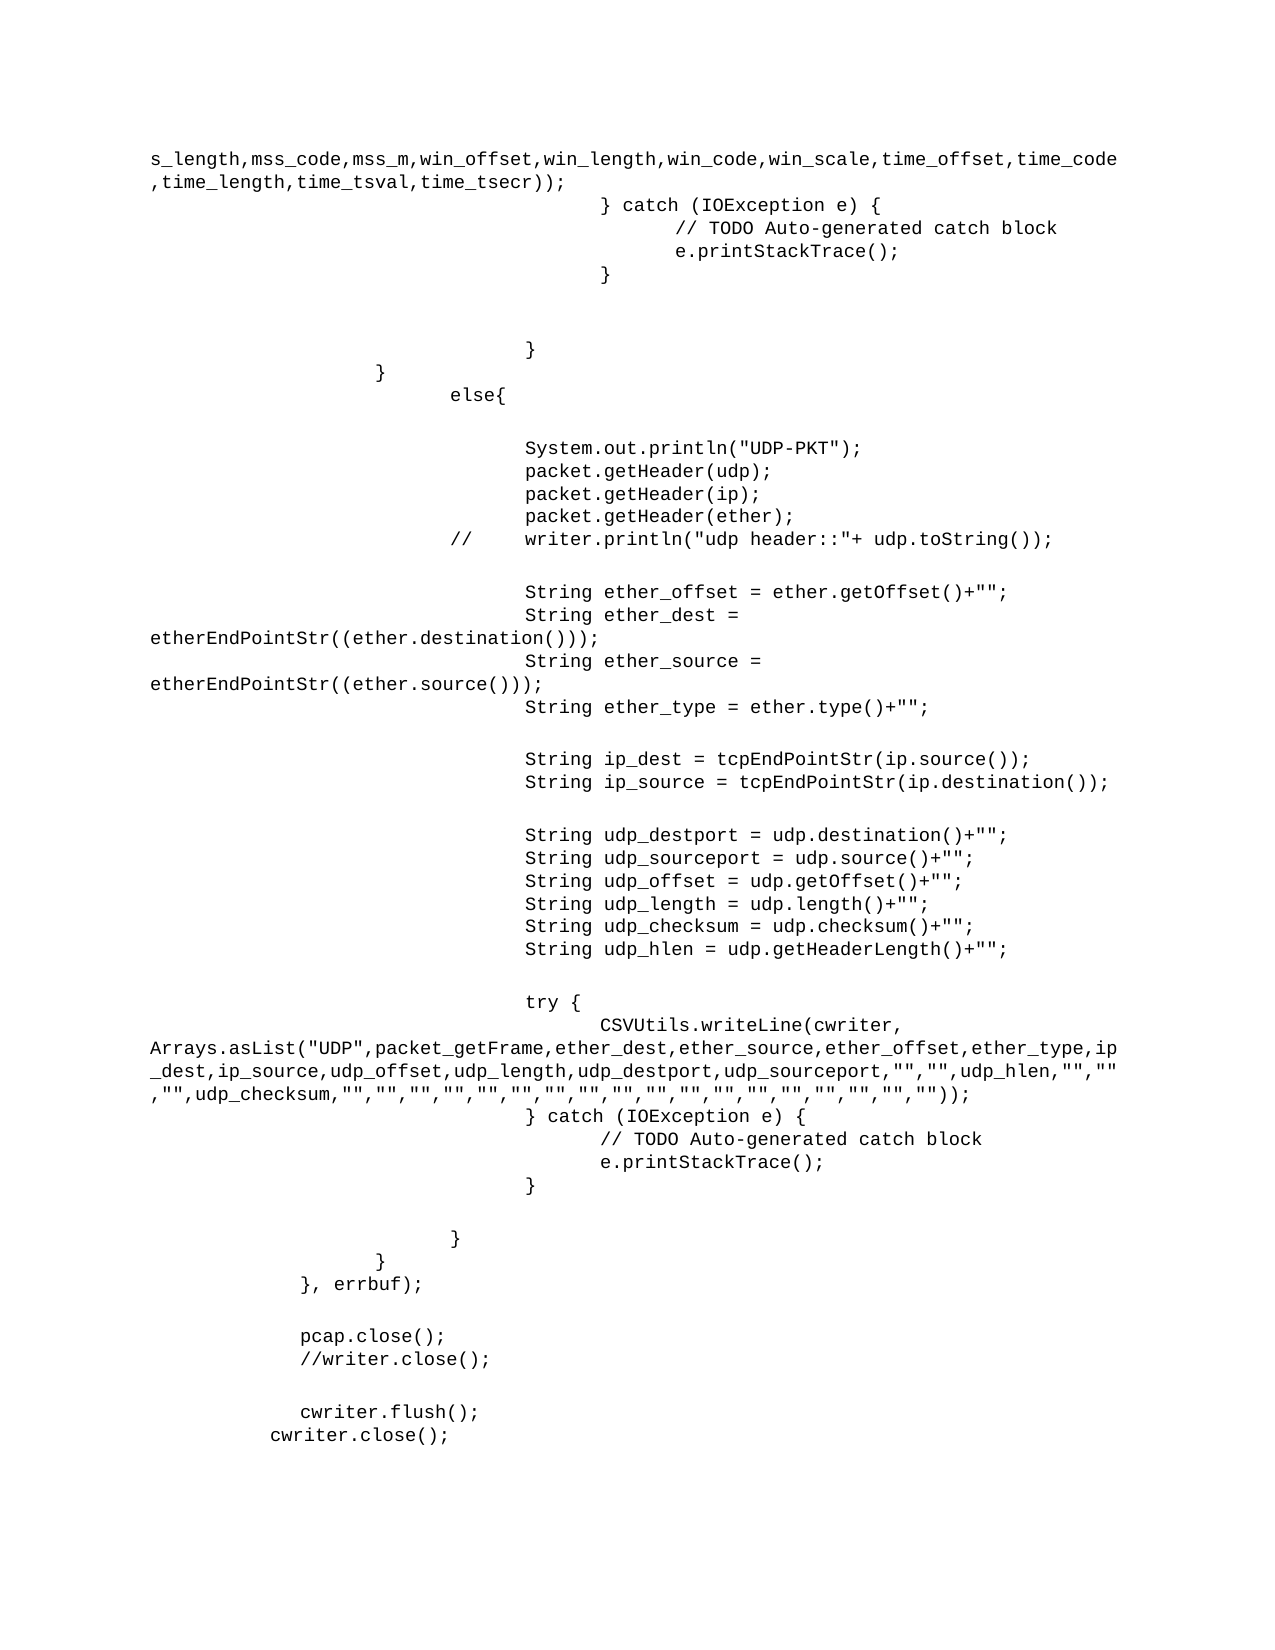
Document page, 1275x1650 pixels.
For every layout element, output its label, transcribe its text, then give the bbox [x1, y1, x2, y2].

text String udp_length = udp.length()+""; [150, 894, 1125, 916]
text //writer.close(); [150, 1350, 1125, 1371]
text String udp_checksum = udp.checksum()+""; [150, 917, 1125, 938]
text pcap.close(); [150, 1327, 1125, 1348]
text try { [150, 993, 1125, 1014]
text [150, 150, 1125, 194]
text } [150, 1229, 1125, 1250]
text } [150, 1176, 1125, 1197]
text } [150, 1252, 1125, 1273]
text e.printStackTrace(); [150, 1153, 1125, 1174]
text }, errbuf); [150, 1274, 1125, 1296]
text String ip_dest = tcpEndPointStr(ip.source()); [150, 750, 1125, 771]
text String ether_dest = etherEndPointStr((ether.destination())); [150, 606, 1125, 650]
text packet.getHeader(ip); [150, 484, 1125, 506]
text System.out.println("UDP-PKT"); [150, 438, 1125, 460]
text } [150, 264, 1125, 286]
text String udp_sourceport = udp.source()+""; [150, 848, 1125, 870]
text // TODO Auto-generated catch block [150, 1130, 1125, 1151]
text String udp_hlen = udp.getHeaderLength()+""; [150, 940, 1125, 961]
text String udp_offset = udp.getOffset()+""; [150, 871, 1125, 893]
text cwriter.close(); [150, 1426, 1125, 1447]
text } [150, 363, 1125, 384]
text String ether_source = etherEndPointStr((ether.source())); [150, 652, 1125, 696]
text } catch (IOException e) { [150, 196, 1125, 217]
text packet.getHeader(ether); [150, 507, 1125, 528]
text // writer.println("udp header::"+ udp.toString()); [150, 530, 1125, 551]
text } [150, 340, 1125, 361]
text String udp_destport = udp.destination()+""; [150, 826, 1125, 847]
text } catch (IOException e) { [150, 1107, 1125, 1128]
text packet.getHeader(udp); [150, 461, 1125, 483]
text String ether_type = ether.type()+""; [150, 697, 1125, 719]
text String ether_offset = ether.getOffset()+""; [150, 583, 1125, 604]
text cwriter.flush(); [150, 1403, 1125, 1424]
text String ip_source = tcpEndPointStr(ip.destination()); [150, 773, 1125, 794]
text else{ [150, 386, 1125, 407]
text // TODO Auto-generated catch block [150, 219, 1125, 240]
text CSVUtils.writeLine(cwriter, Arrays.asList("UDP",packet_getFrame,ether_dest,ether_source,ether_offset,ether_type,ip_dest,ip_source,udp_offset,udp_length,udp_destport,udp_sourceport,"","",udp_hlen,"","","",udp_checksum,"","","","","","","","","","","","","","","","","","")); [150, 1016, 1125, 1106]
text e.printStackTrace(); [150, 242, 1125, 263]
